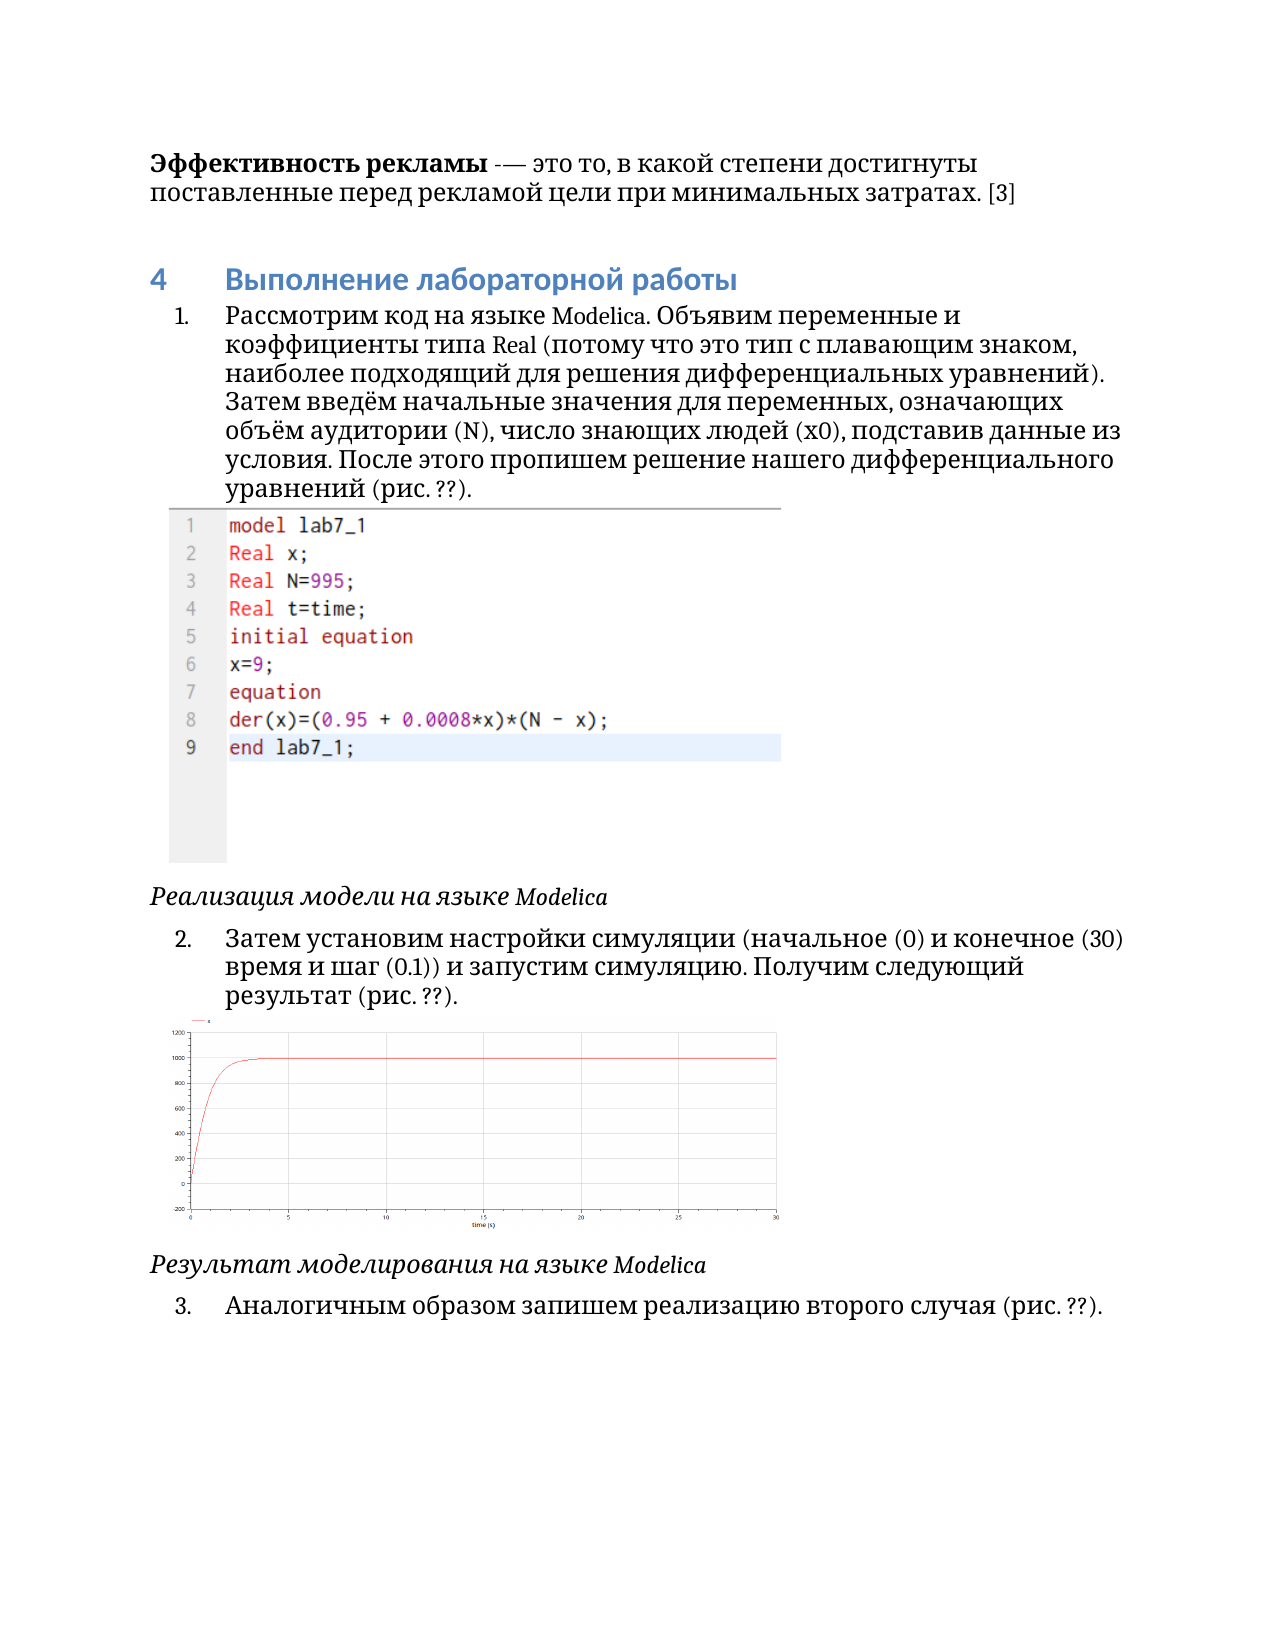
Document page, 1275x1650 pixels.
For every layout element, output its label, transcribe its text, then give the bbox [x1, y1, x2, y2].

list Аналогичным образом запишем реализацию второго случая (рис. ??). [175, 1292, 1125, 1321]
text Эффективность рекламы -— это то, в какой степени достигнуты поставленные перед рекламой цели при минимальных затратах. [3] [150, 150, 1125, 207]
list Рассмотрим код на языке Modelica. Объявим переменные и коэффициенты типа Real (потому что это тип с плавающим знаком, наиболее подходящий для решения дифференциальных уравнений). Затем введём начальные значения для переменных, означающих объём аудитории (N), число знающих людей (х0), подставив данные из условия. После этого пропишем решение нашего дифференциального уравнений (рис. ??). [175, 302, 1125, 503]
text Результат моделирования на языке Modelica [150, 1251, 1125, 1279]
subtitle 4 Выполнение лабораторной работы [150, 257, 1125, 298]
picture [168, 507, 782, 863]
list Затем установим настройки симуляции (начальное (0) и конечное (30) время и шаг (0.1)) и запустим симуляцию. Получим следующий результат (рис. ??). [175, 924, 1125, 1011]
picture [168, 1014, 782, 1230]
text Реализация модели на языке Modelica [150, 883, 1125, 912]
